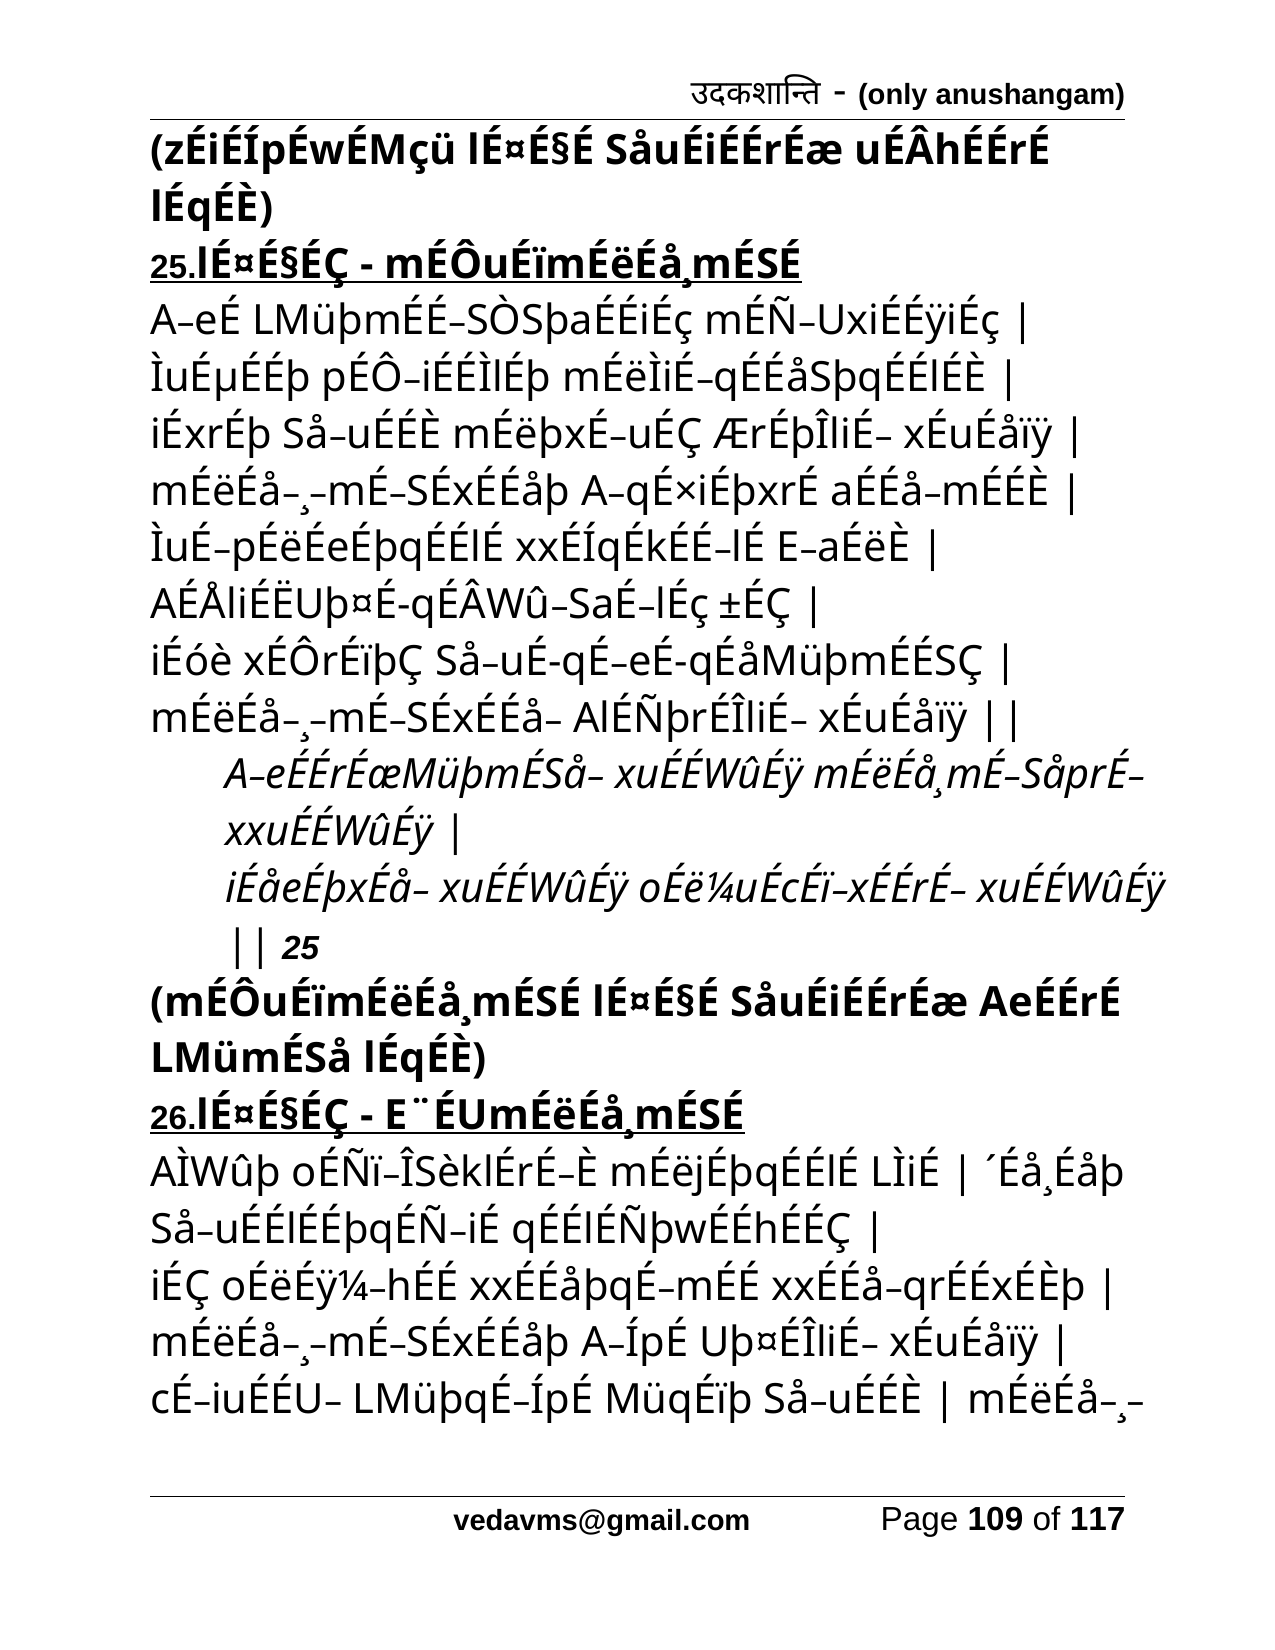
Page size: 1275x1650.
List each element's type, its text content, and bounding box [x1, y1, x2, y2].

text iÉxrÉþ Så–uÉÉÈ mÉëþxÉ–uÉÇ ÆrÉþÎliÉ– xÉuÉåïÿ | mÉëÉå–¸–mÉ–SÉxÉÉåþ A–qÉ×iÉþxrÉ aÉÉå–mÉÉÈ | [150, 404, 1174, 517]
text A–eÉÉrÉæMüþmÉSå– xuÉÉWûÉÿ mÉëÉå¸mÉ–SåprÉ– xxuÉÉWûÉÿ | iÉåeÉþxÉå– xuÉÉWûÉÿ oÉë¼uÉcÉï–xÉÉrÉ– xuÉÉWûÉÿ || 25 [225, 744, 1174, 971]
text cÉ–iuÉÉU– LMüþqÉ–ÍpÉ MüqÉïþ Så–uÉÉÈ | mÉëÉå–¸–mÉ–SÉxÉ– CÌiÉ– rÉÉlÉç. uÉSþÎliÉ | [150, 1369, 1174, 1426]
text 26.lÉ¤É§ÉÇ - E¨ÉUmÉëÉå¸mÉSÉ [150, 1085, 1174, 1142]
text (mÉÔuÉïmÉëÉå¸mÉSÉ lÉ¤É§É SåuÉiÉÉrÉæ AeÉÉrÉ LMümÉSå lÉqÉÈ) [150, 971, 1125, 1085]
text iÉÇ oÉëÉÿ¼–hÉÉ xxÉÉåþqÉ–mÉÉ xxÉÉå–qrÉÉxÉÈþ | mÉëÉå–¸–mÉ–SÉxÉÉåþ A–ÍpÉ Uþ¤ÉÎliÉ– xÉuÉåïÿ | [150, 1255, 1174, 1369]
text 25.lÉ¤É§ÉÇ - mÉÔuÉïmÉëÉå¸mÉSÉ [150, 233, 1174, 290]
text ÌuÉ–pÉëÉeÉþqÉÉlÉ xxÉÍqÉkÉÉ–lÉ E–aÉëÈ | AÉÅliÉËUþ¤É-qÉÂWû–SaÉ–lÉç ±ÉÇ | [150, 517, 1174, 631]
text A–eÉ LMüþmÉÉ–SÒSþaÉÉiÉç mÉÑ–UxiÉÉÿiÉç | ÌuÉµÉÉþ pÉÔ–iÉÉÌlÉþ mÉëÌiÉ–qÉÉåSþqÉÉlÉÈ | [150, 290, 1174, 404]
text (zÉiÉÍpÉwÉMçü lÉ¤É§É SåuÉiÉÉrÉæ uÉÂhÉÉrÉ lÉqÉÈ) [150, 120, 1125, 233]
text AÌWûþ oÉÑï–ÎSèklÉrÉ–È mÉëjÉþqÉÉlÉ LÌiÉ | ´Éå¸Éåþ Så–uÉÉlÉÉþqÉÑ–iÉ qÉÉlÉÑþwÉÉhÉÉÇ | [150, 1142, 1174, 1255]
text iÉóè xÉÔrÉïþÇ Så–uÉ-qÉ–eÉ-qÉåMüþmÉÉSÇ | mÉëÉå–¸–mÉ–SÉxÉÉå– AlÉÑþrÉÎliÉ– xÉuÉåïÿ || [150, 631, 1174, 744]
